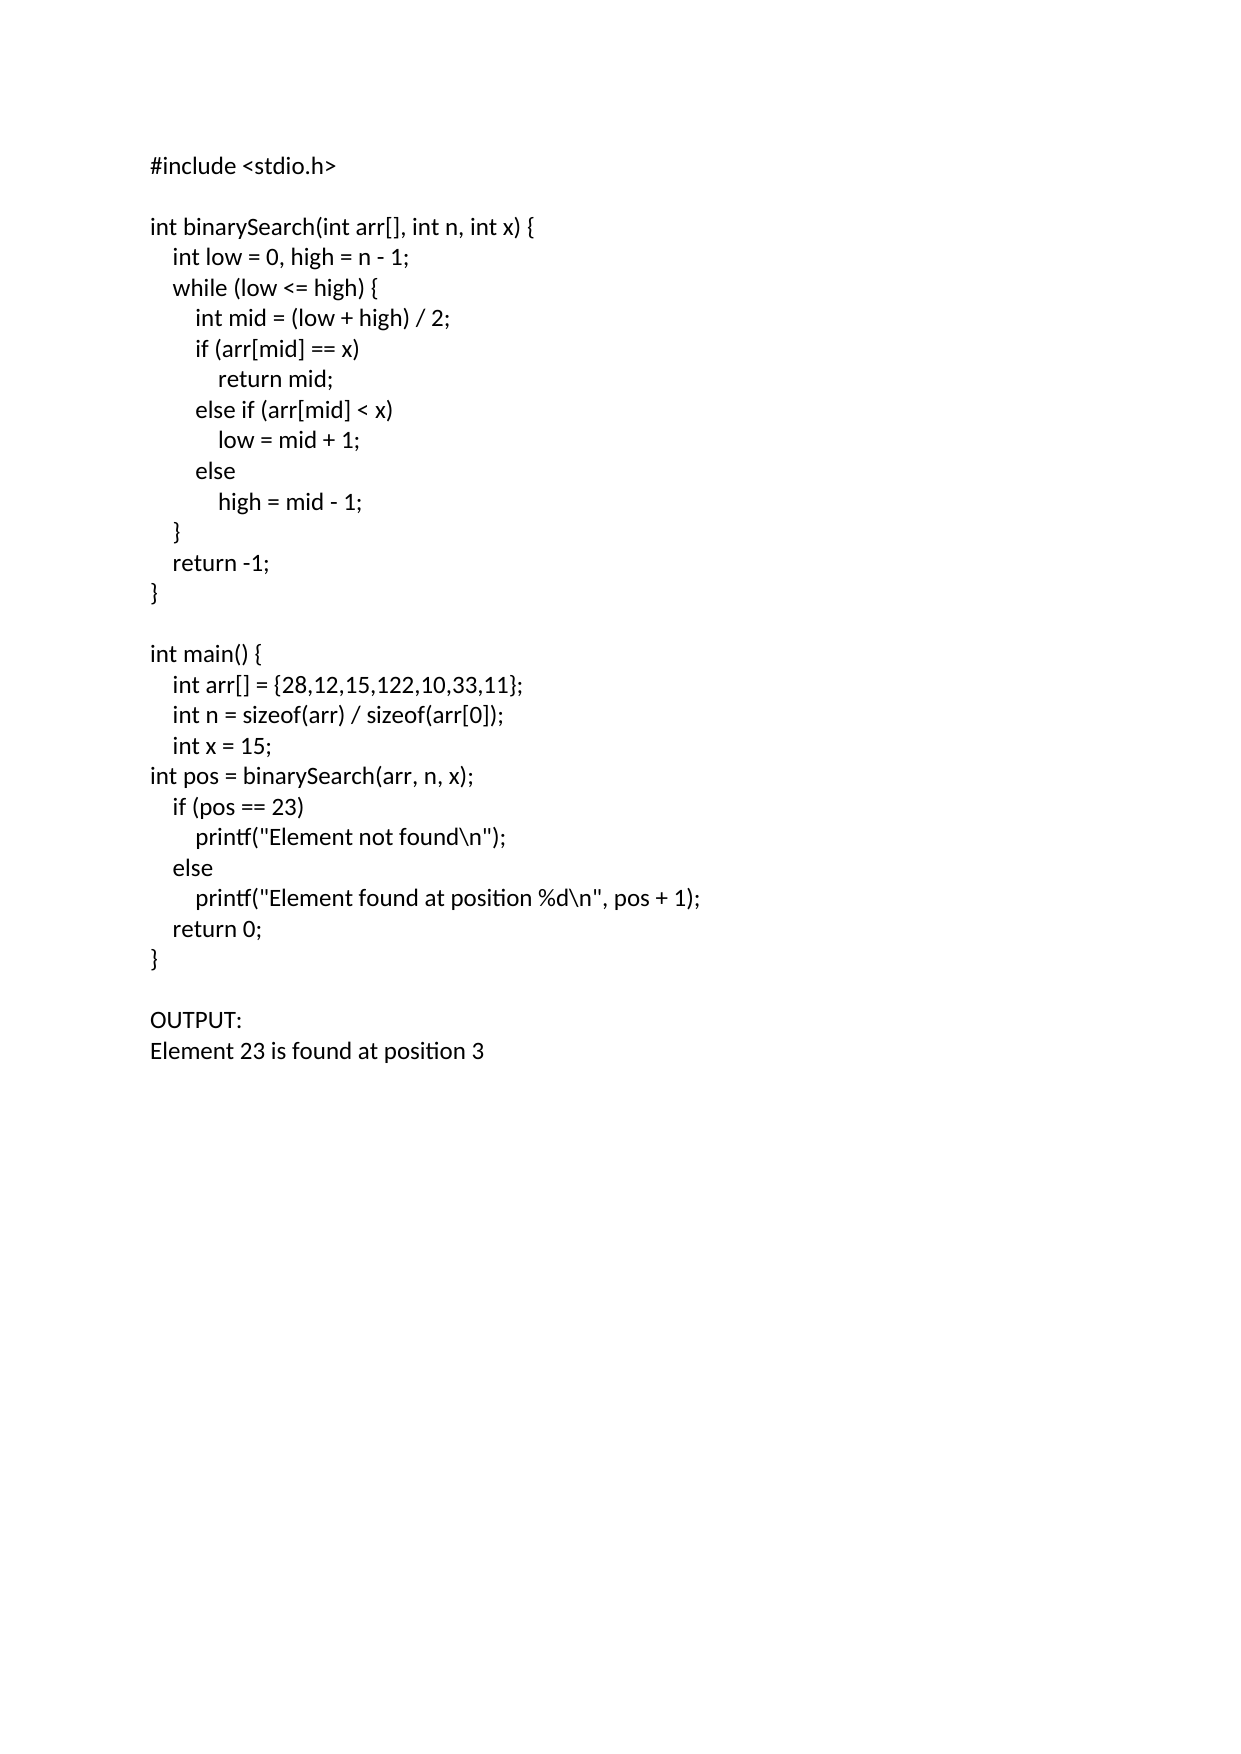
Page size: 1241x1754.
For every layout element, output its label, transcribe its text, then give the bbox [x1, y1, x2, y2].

text low = mid + 1; [150, 425, 1090, 455]
text printf("Element found at position %d\n", pos + 1); [150, 882, 1090, 913]
text int main() { [150, 638, 1090, 669]
text return 0; [150, 913, 1090, 943]
text #include <stdio.h> [150, 150, 1090, 181]
text int binarySearch(int arr[], int n, int x) { [150, 211, 1090, 242]
text else if (arr[mid] < x) [150, 394, 1090, 425]
text high = mid - 1; [150, 486, 1090, 516]
text int pos = binarySearch(arr, n, x); [150, 760, 1090, 791]
text while (low <= high) { [150, 272, 1090, 303]
text int x = 15; [150, 730, 1090, 760]
text int n = sizeof(arr) / sizeof(arr[0]); [150, 699, 1090, 730]
text return -1; [150, 547, 1090, 577]
text if (arr[mid] == x) [150, 333, 1090, 364]
text else [150, 455, 1090, 486]
text int low = 0, high = n - 1; [150, 242, 1090, 272]
text } [150, 577, 1090, 608]
text } [150, 943, 1090, 974]
text } [150, 516, 1090, 547]
text OUTPUT: [150, 1004, 1090, 1035]
text if (pos == 23) [150, 791, 1090, 821]
text Element 23 is found at position 3 [150, 1035, 1090, 1066]
text printf("Element not found\n"); [150, 821, 1090, 852]
text int arr[] = {28,12,15,122,10,33,11}; [150, 669, 1090, 699]
text else [150, 852, 1090, 882]
text int mid = (low + high) / 2; [150, 303, 1090, 333]
text return mid; [150, 364, 1090, 394]
